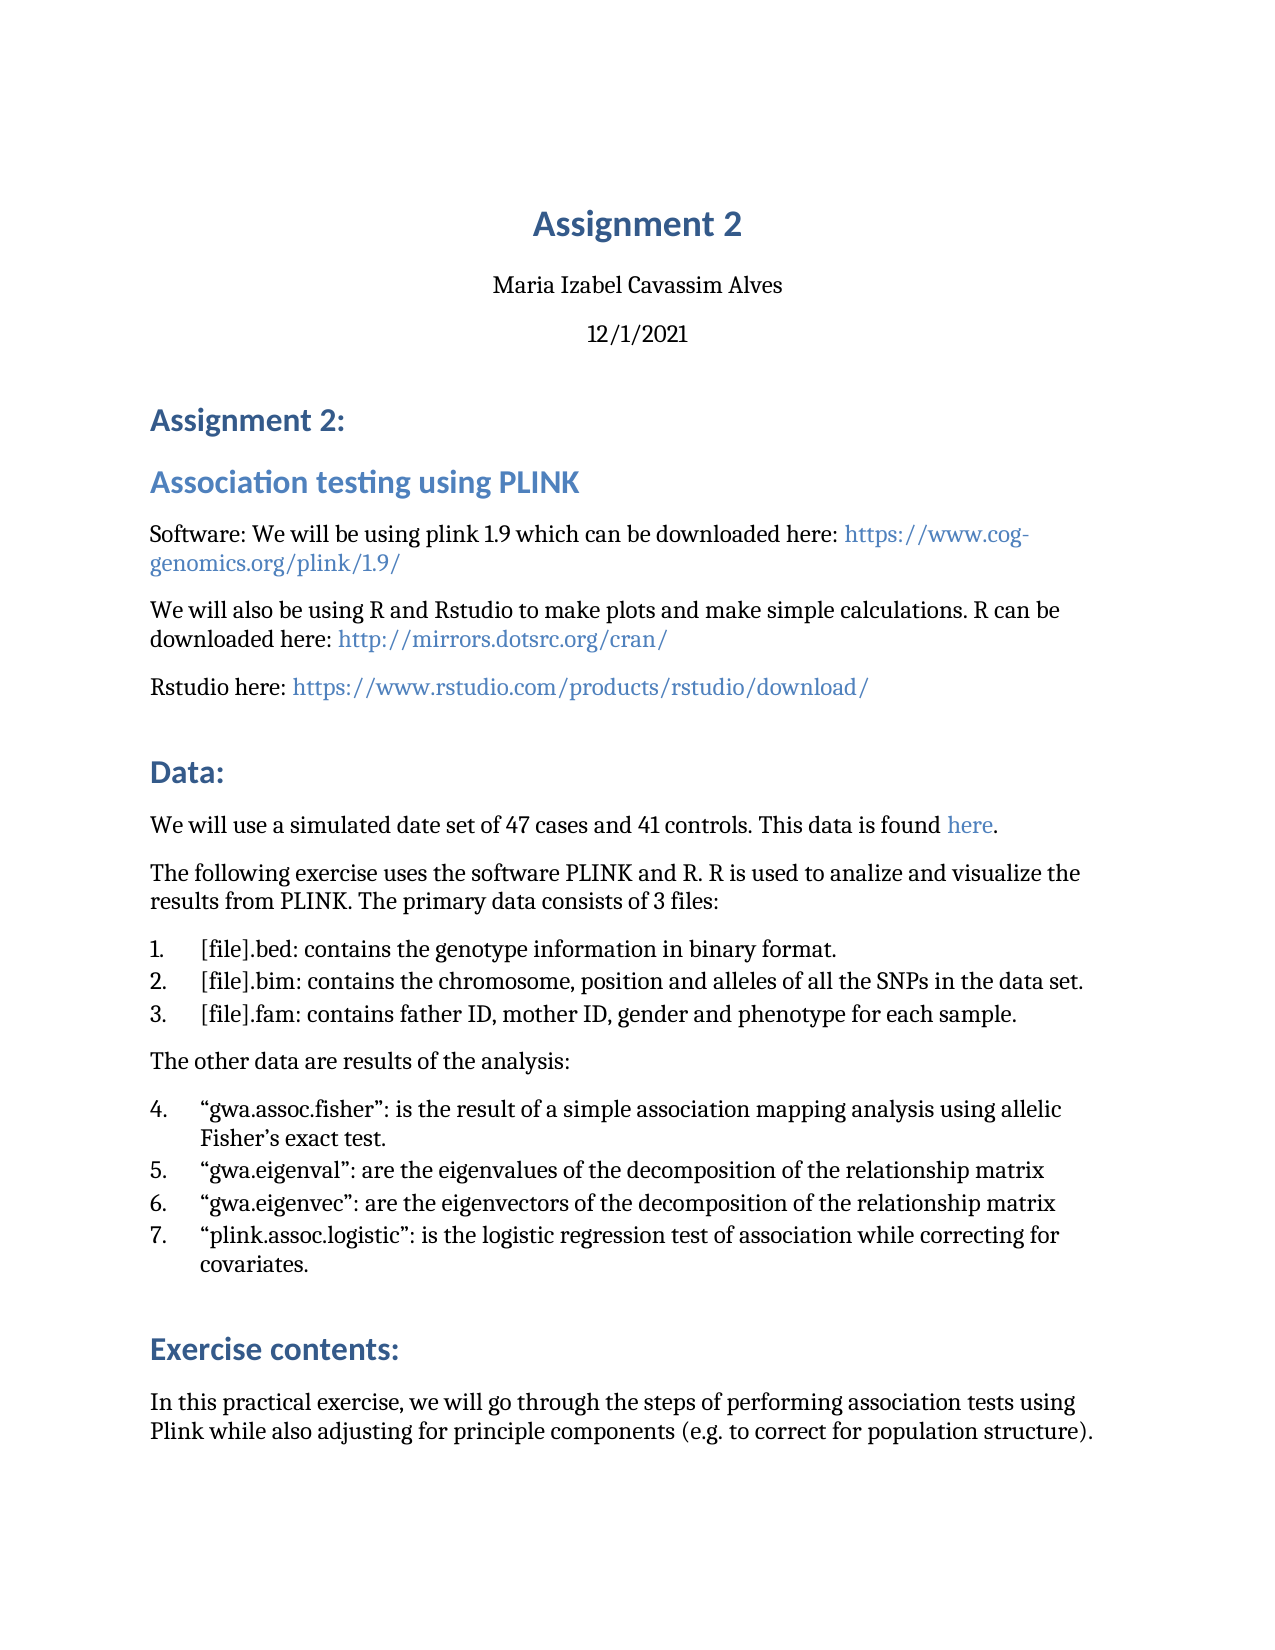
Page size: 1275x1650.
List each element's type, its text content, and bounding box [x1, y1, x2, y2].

text 12/1/2021 [150, 320, 1125, 349]
text Rstudio here: https://www.rstudio.com/products/rstudio/download/ [150, 673, 1125, 701]
list “gwa.eigenvec”: are the eigenvectors of the decomposition of the relationship matrix [150, 1188, 1125, 1217]
list “gwa.assoc.fisher”: is the result of a simple association mapping analysis using allelic Fisher’s exact test. [150, 1095, 1125, 1152]
list [file].bed: contains the genotype information in binary format. [150, 935, 1125, 963]
list “gwa.eigenval”: are the eigenvalues of the decomposition of the relationship matrix [150, 1156, 1125, 1185]
text The following exercise uses the software PLINK and R. R is used to analize and visualize the results from PLINK. The primary data consists of 3 files: [150, 858, 1125, 916]
list [file].bim: contains the chromosome, position and alleles of all the SNPs in the data set. [150, 967, 1125, 996]
text In this practical exercise, we will go through the steps of performing association tests using Plink while also adjusting for principle components (e.g. to correct for population structure). [150, 1388, 1125, 1445]
text We will use a simulated date set of 47 cases and 41 controls. This data is found here. [150, 811, 1125, 840]
text Software: We will be using plink 1.9 which can be downloaded here: https://www.cog-genomics.org/plink/1.9/ [150, 520, 1125, 578]
subtitle Association testing using PLINK [150, 461, 1125, 501]
list “plink.assoc.logistic”: is the logistic regression test of association while correcting for covariates. [150, 1221, 1125, 1278]
subtitle Exercise contents: [150, 1328, 1125, 1369]
list [file].fam: contains father ID, mother ID, gender and phenotype for each sample. [150, 1000, 1125, 1028]
title Assignment 2 [150, 200, 1125, 246]
text Maria Izabel Cavassim Alves [150, 271, 1125, 299]
subtitle Assignment 2: [150, 399, 1125, 440]
subtitle Data: [150, 751, 1125, 792]
text The other data are results of the analysis: [150, 1047, 1125, 1076]
text We will also be using R and Rstudio to make plots and make simple calculations. R can be downloaded here: http://mirrors.dotsrc.org/cran/ [150, 596, 1125, 654]
